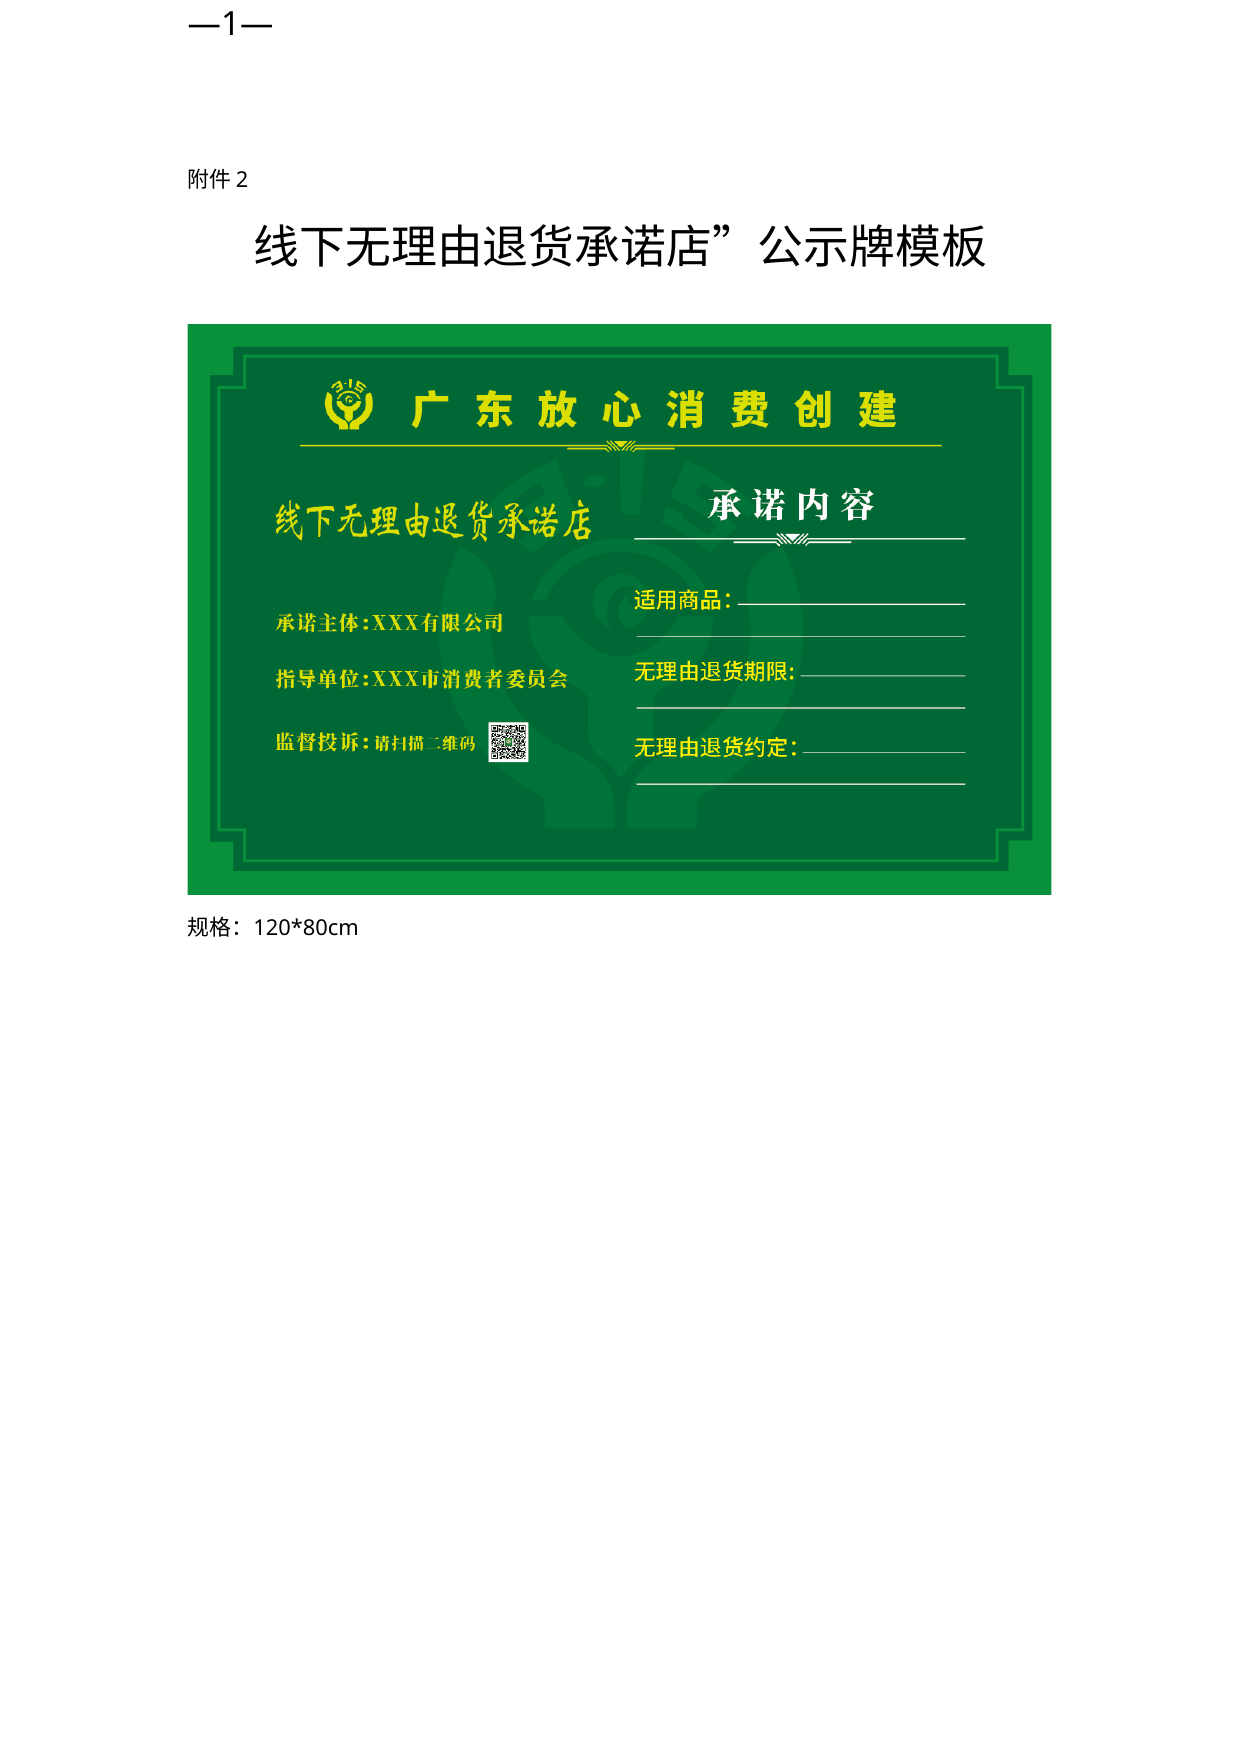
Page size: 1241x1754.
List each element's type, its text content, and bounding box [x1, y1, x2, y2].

text 规格：120*80cm [187, 909, 1053, 942]
text 附件2 [187, 162, 1053, 194]
picture [187, 324, 1052, 895]
text 线下无理由退货承诺店”公示牌模板 [187, 194, 1053, 292]
